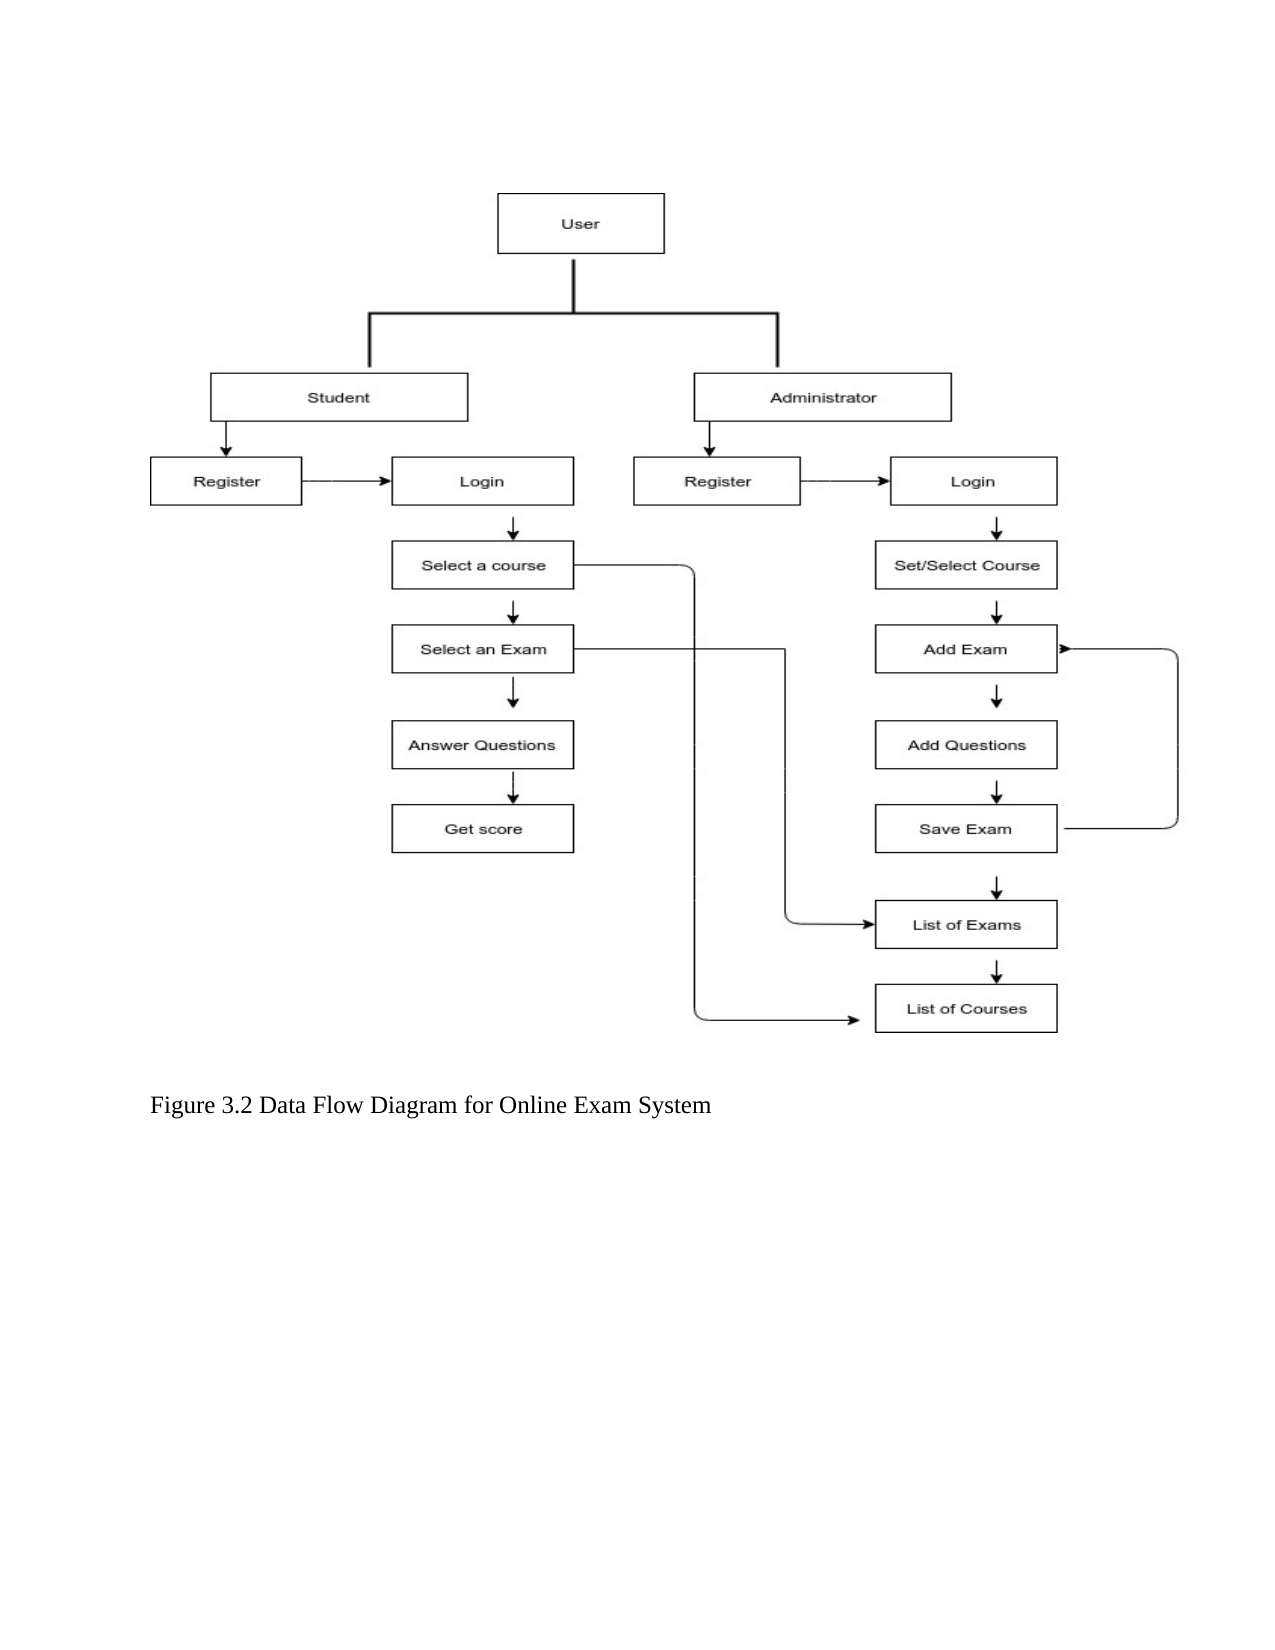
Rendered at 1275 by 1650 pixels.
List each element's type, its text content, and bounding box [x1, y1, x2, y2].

text Figure 3.2 Data Flow Diagram for Online Exam System [150, 1091, 1125, 1119]
picture [150, 193, 1191, 1033]
